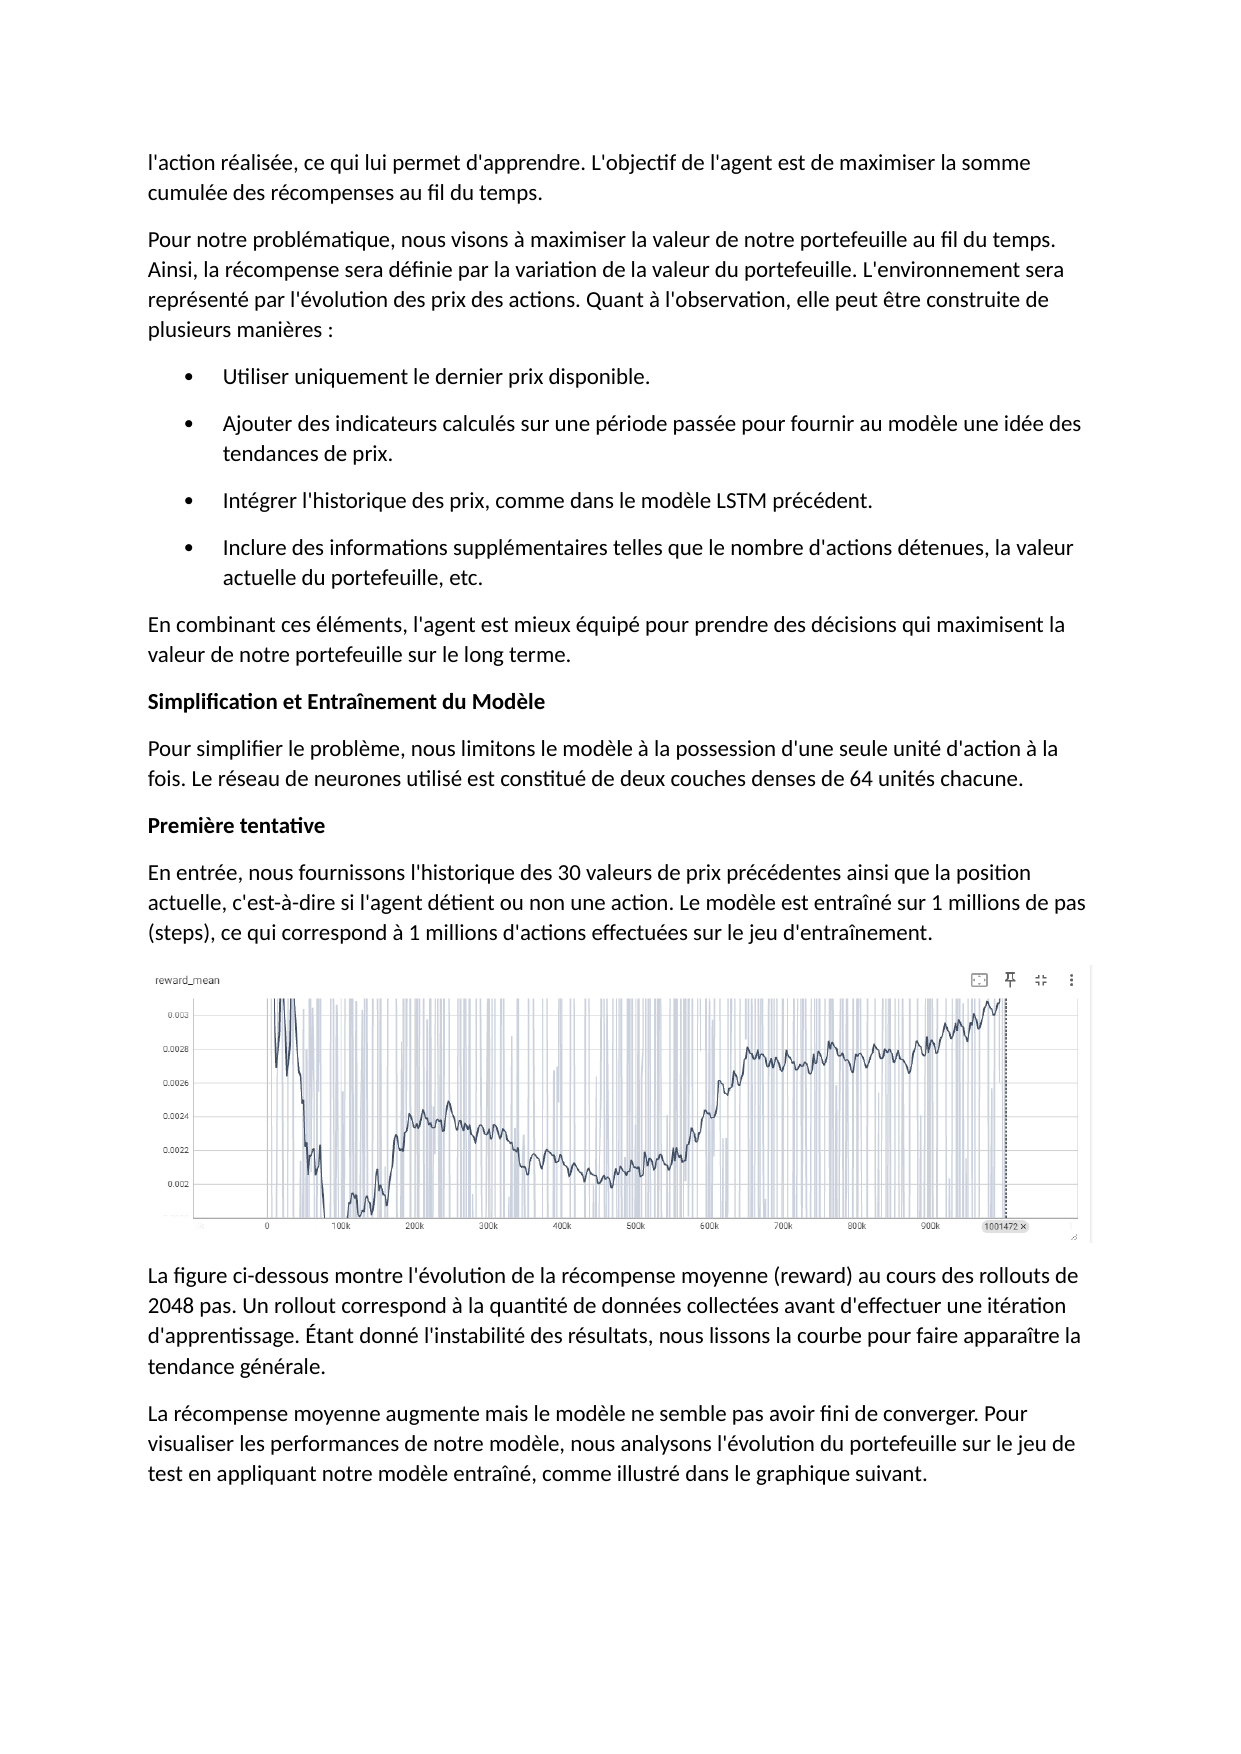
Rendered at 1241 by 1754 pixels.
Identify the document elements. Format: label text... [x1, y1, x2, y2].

text Première tentative [148, 811, 1093, 839]
text En entrée, nous fournissons l'historique des 30 valeurs de prix précédentes ainsi que la position actuelle, c'est-à-dire si l'agent détient ou non une action. Le modèle est entraîné sur 1 millions de pas (steps), ce qui correspond à 1 millions d'actions effectuées sur le jeu d'entraînement. [148, 858, 1093, 946]
text La récompense moyenne augmente mais le modèle ne semble pas avoir fini de converger. Pour visualiser les performances de notre modèle, nous analysons l'évolution du portefeuille sur le jeu de test en appliquant notre modèle entraîné, comme illustré dans le graphique suivant. [148, 1399, 1093, 1487]
list Intégrer l'historique des prix, comme dans le modèle LSTM précédent. [185, 486, 1093, 514]
text En combinant ces éléments, l'agent est mieux équipé pour prendre des décisions qui maximisent la valeur de notre portefeuille sur le long terme. [148, 610, 1093, 668]
text Pour notre problématique, nous visons à maximiser la valeur de notre portefeuille au fil du temps. Ainsi, la récompense sera définie par la variation de la valeur du portefeuille. L'environnement sera représenté par l'évolution des prix des actions. Quant à l'observation, elle peut être construite de plusieurs manières : [148, 225, 1093, 343]
text Simplification et Entraînement du Modèle [148, 687, 1093, 715]
picture [147, 965, 1093, 1243]
list Utiliser uniquement le dernier prix disponible. [185, 362, 1093, 390]
text La figure ci-dessous montre l'évolution de la récompense moyenne (reward) au cours des rollouts de 2048 pas. Un rollout correspond à la quantité de données collectées avant d'effectuer une itération d'apprentissage. Étant donné l'instabilité des résultats, nous lissons la courbe pour faire apparaître la tendance générale. [148, 1261, 1093, 1380]
text Pour simplifier le problème, nous limitons le modèle à la possession d'une seule unité d'action à la fois. Le réseau de neurones utilisé est constitué de deux couches denses de 64 unités chacune. [148, 734, 1093, 792]
list Ajouter des indicateurs calculés sur une période passée pour fournir au modèle une idée des tendances de prix. [185, 409, 1093, 467]
list Inclure des informations supplémentaires telles que le nombre d'actions détenues, la valeur actuelle du portefeuille, etc. [185, 533, 1093, 591]
